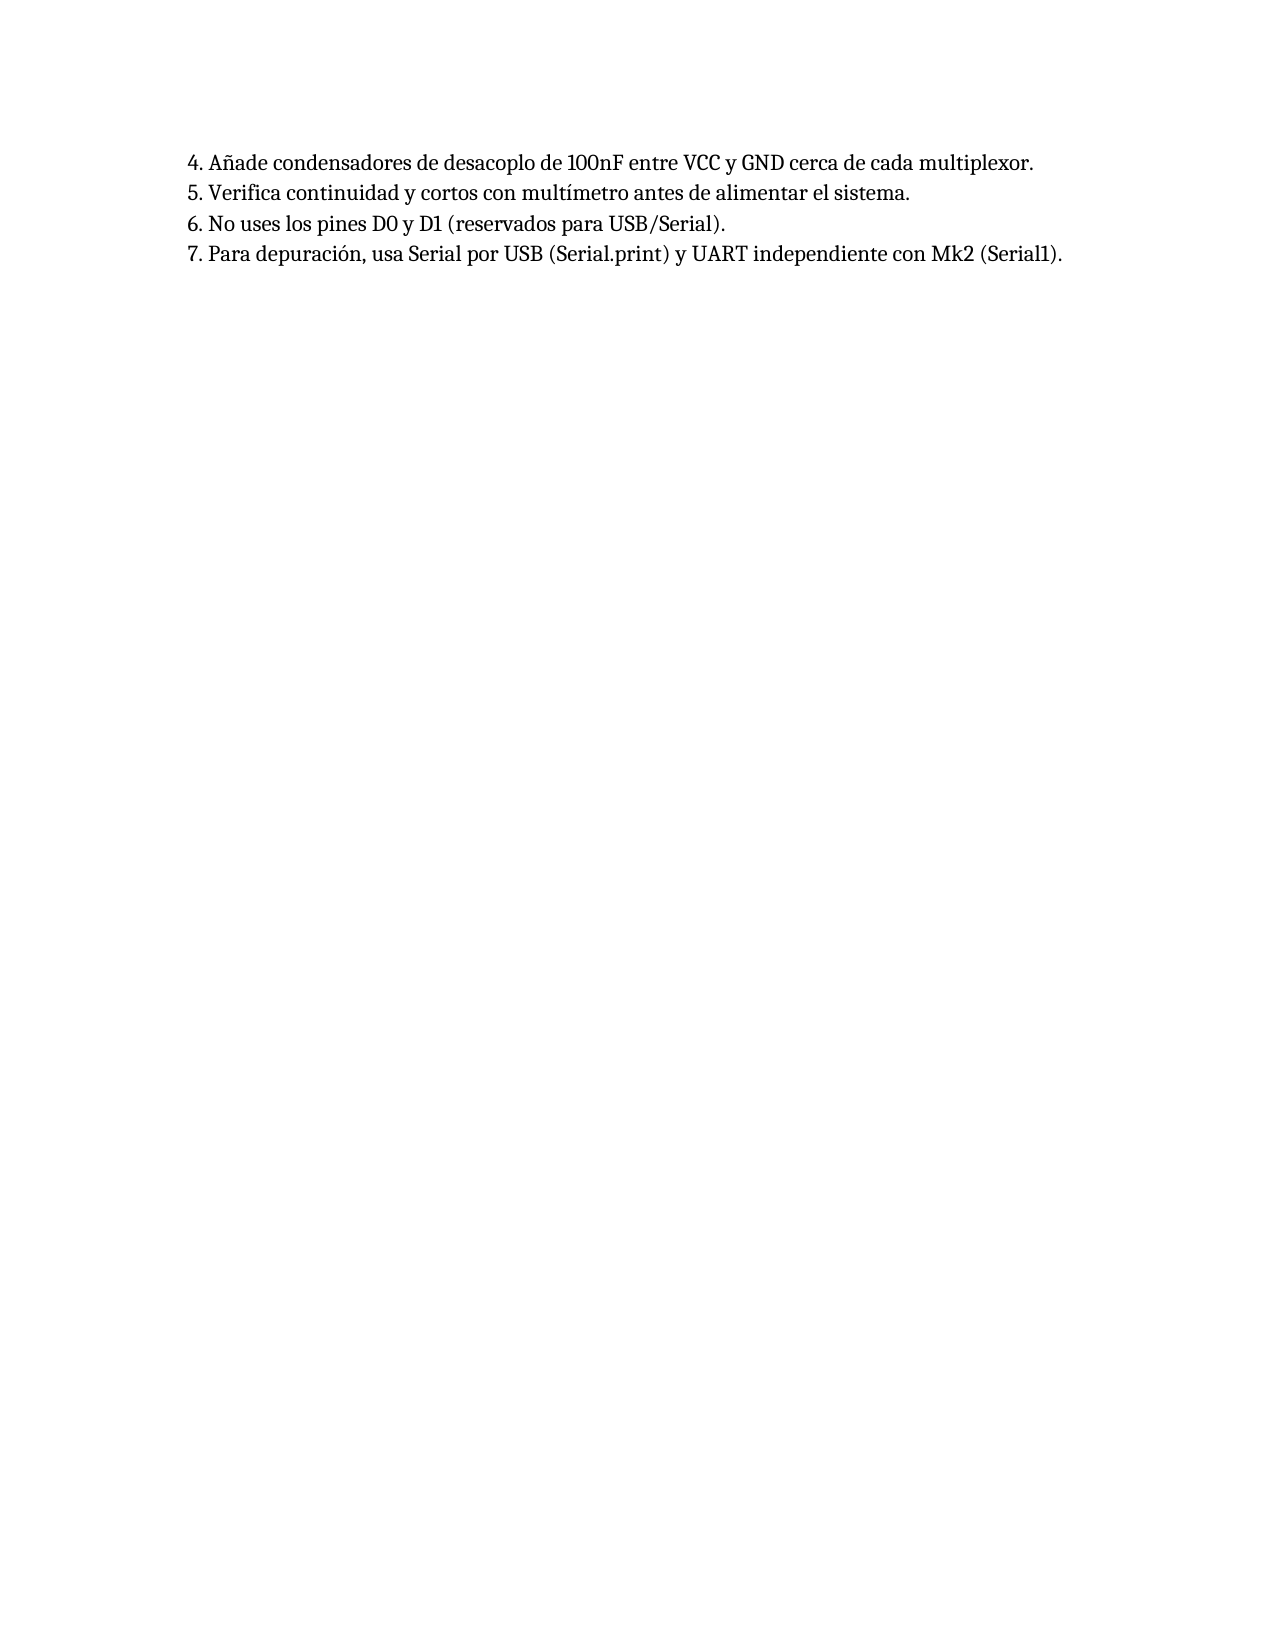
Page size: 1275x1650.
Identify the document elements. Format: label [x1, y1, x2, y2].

text [187, 150, 1087, 267]
